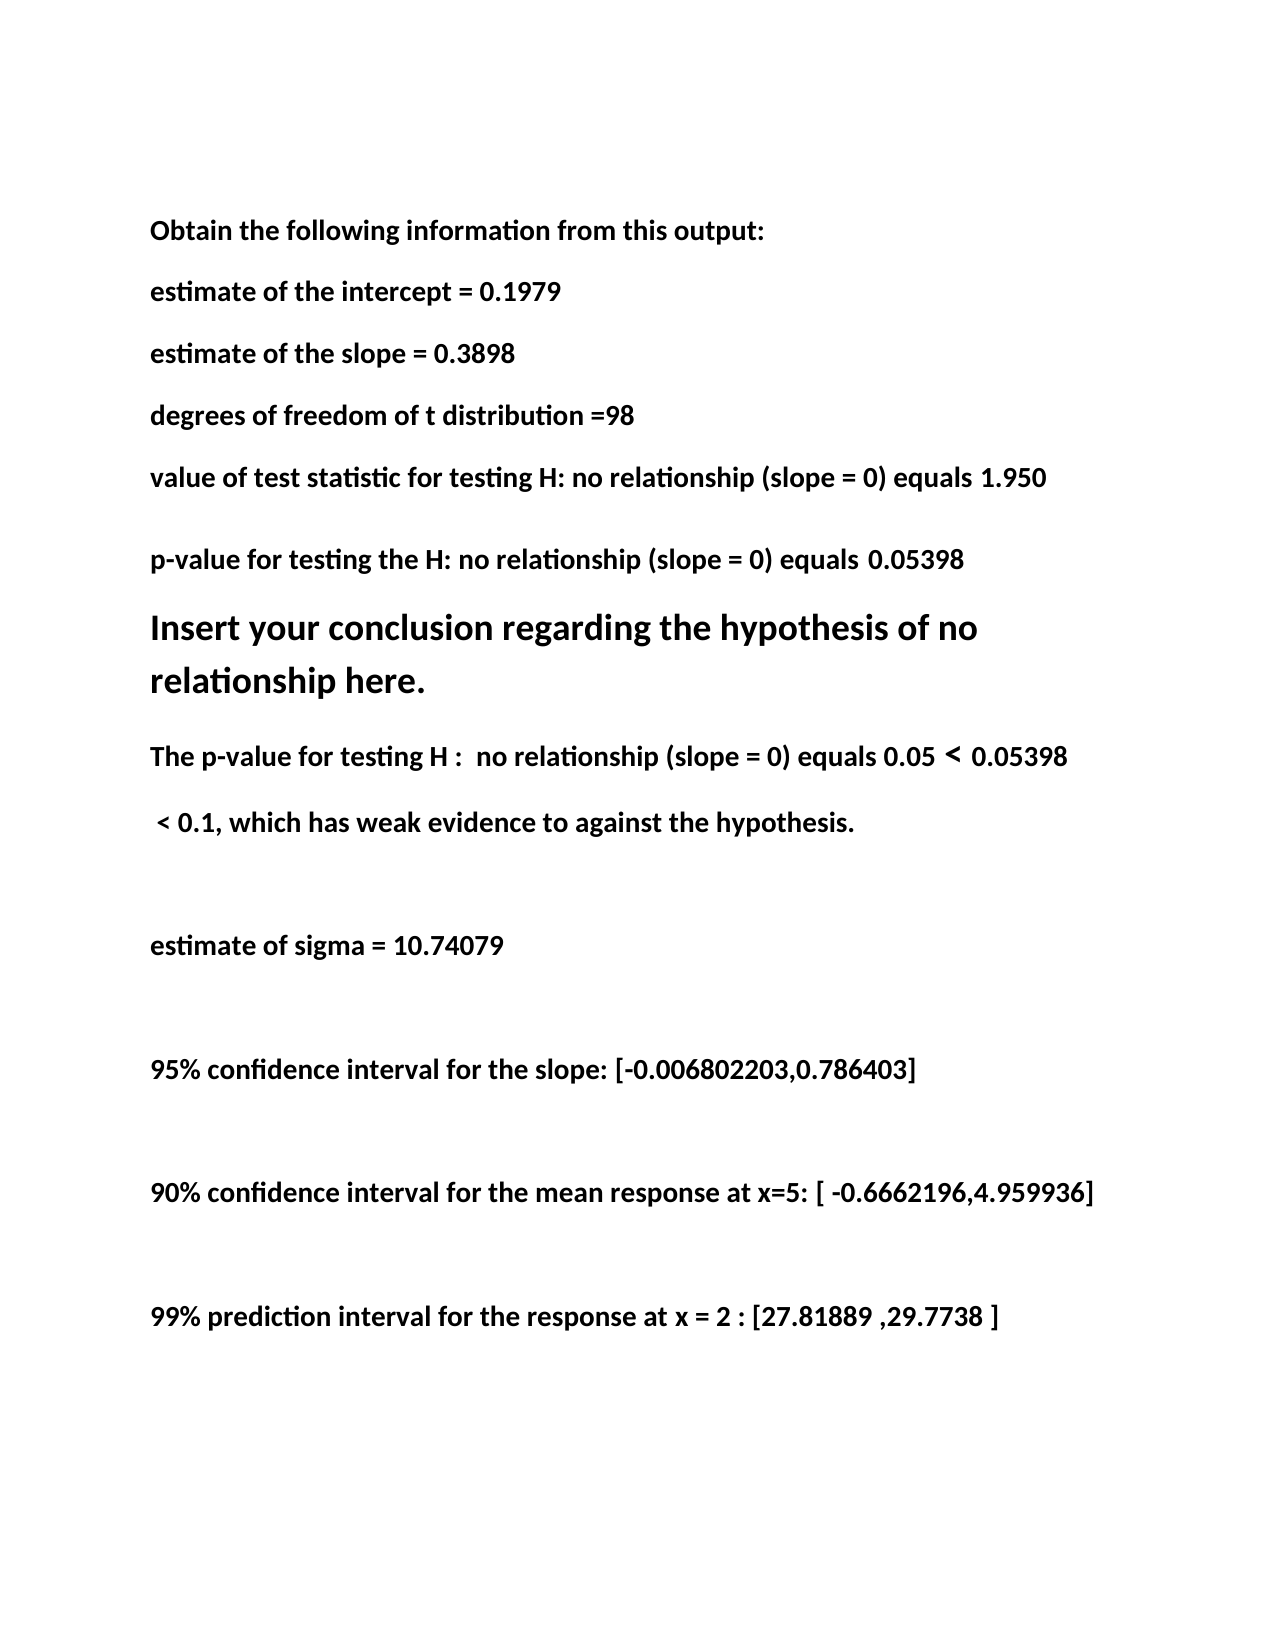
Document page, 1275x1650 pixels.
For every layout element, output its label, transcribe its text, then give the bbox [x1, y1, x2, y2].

text value of test statistic for testing H: no relationship (slope = 0) equals 1.950 [150, 459, 1125, 494]
text 95% confidence interval for the slope: [-0.006802203,0.786403] [150, 1051, 1125, 1087]
text estimate of sigma = 10.74079 [150, 927, 1125, 963]
text estimate of the slope = 0.3898 [150, 335, 1125, 371]
text degrees of freedom of t distribution =98 [150, 397, 1125, 433]
text p-value for testing the H: no relationship (slope = 0) equals 0.05398 [150, 541, 1125, 576]
text < 0.1, which has weak evidence to against the hypothesis. [150, 804, 1125, 839]
text estimate of the intercept = 0.1979 [150, 273, 1125, 309]
text 99% prediction interval for the response at x = 2 : [27.81889 ,29.7738 ] [150, 1298, 1125, 1334]
text Insert your conclusion regarding the hypothesis of no relationship here. [150, 604, 1125, 703]
text The p-value for testing H : no relationship (slope = 0) equals 0.05 < 0.05398 [150, 730, 1125, 776]
text Obtain the following information from this output: [150, 212, 1125, 247]
text 90% confidence interval for the mean response at x=5: [ -0.6662196,4.959936] [150, 1174, 1125, 1210]
